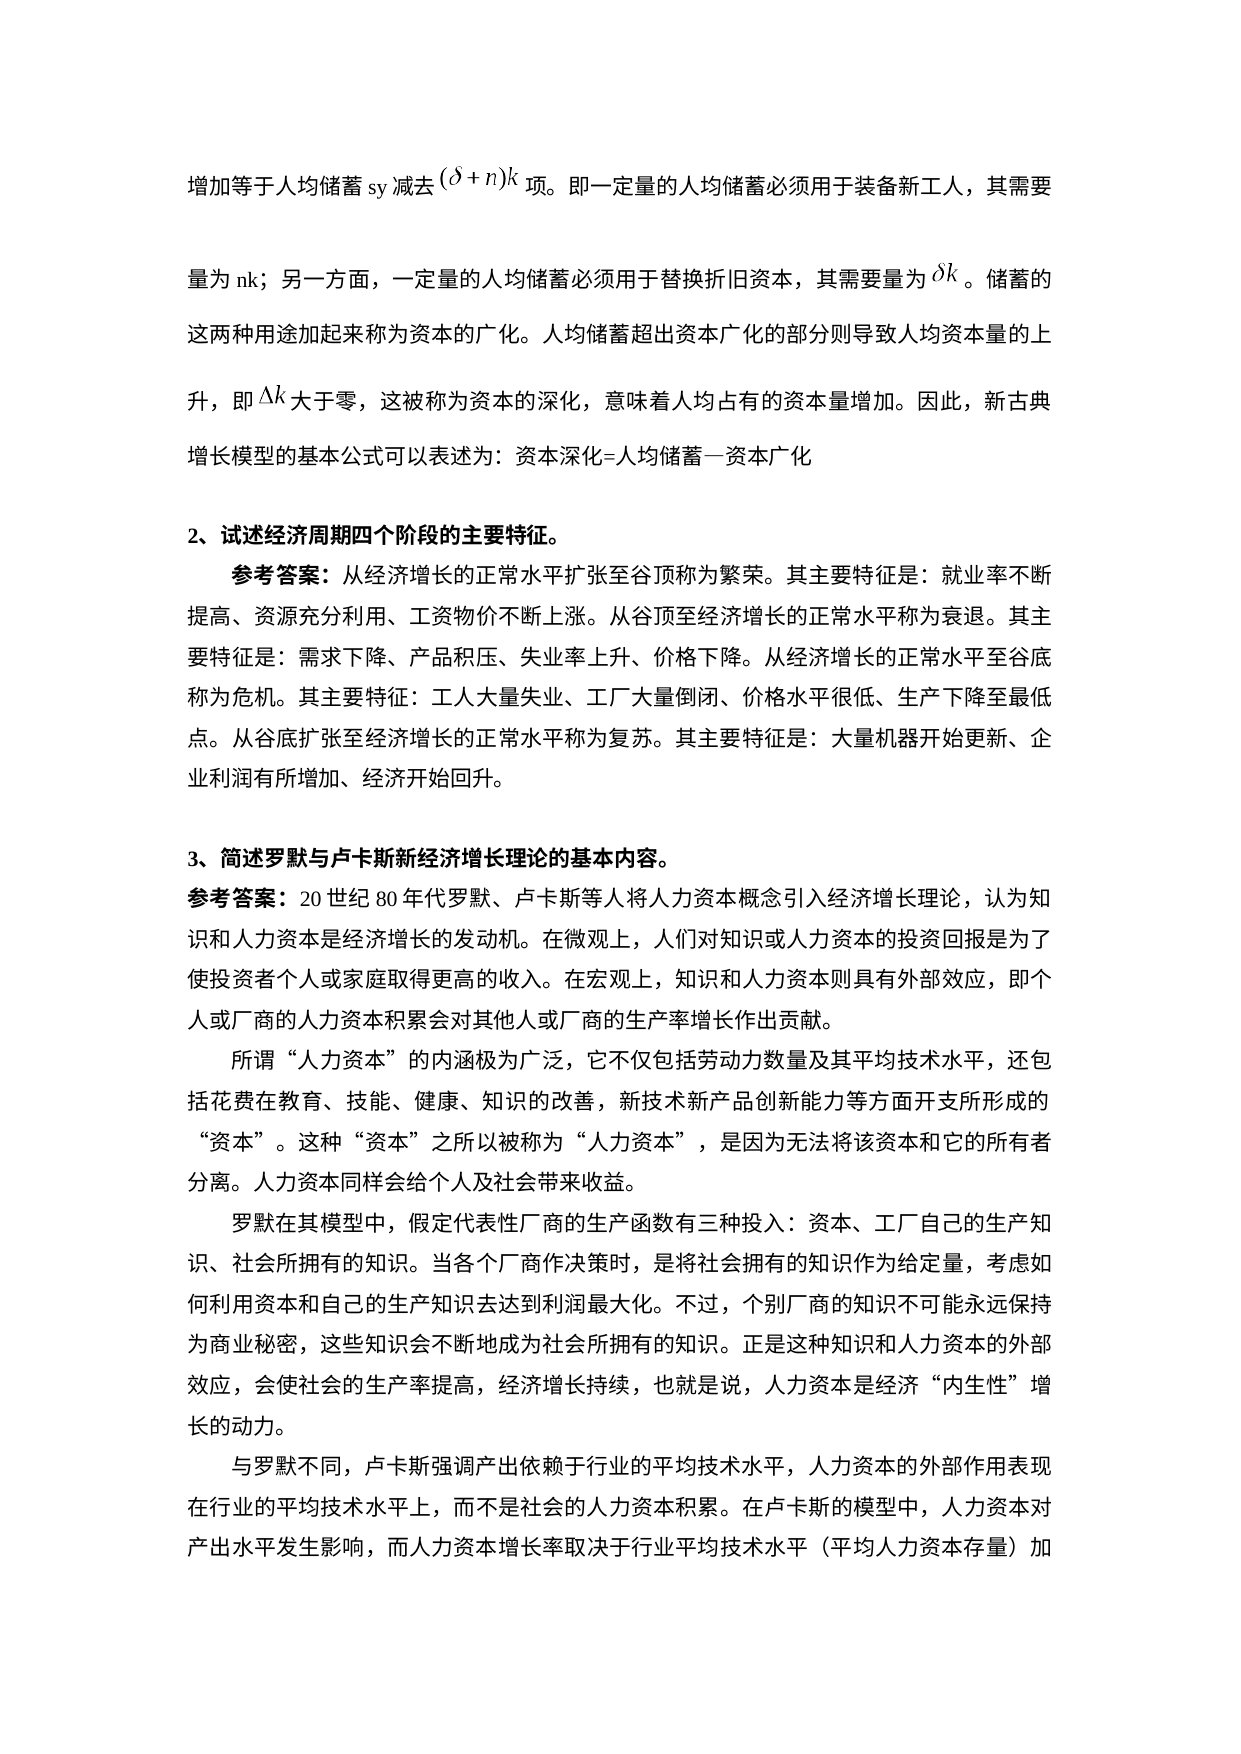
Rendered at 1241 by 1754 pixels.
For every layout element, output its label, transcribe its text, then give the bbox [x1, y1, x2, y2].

text 参考答案：从经济增长的正常水平扩张至谷顶称为繁荣。其主要特征是：就业率不断提高、资源充分利用、工资物价不断上涨。从谷顶至经济增长的正常水平称为衰退。其主要特征是：需求下降、产品积压、失业率上升、价格下降。从经济增长的正常水平至谷底称为危机。其主要特征：工人大量失业、工厂大量倒闭、价格水平很低、生产下降至最低点。从谷底扩张至经济增长的正常水平称为复苏。其主要特征是：大量机器开始更新、企业利润有所增加、经济开始回升。 [187, 558, 1053, 793]
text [187, 162, 1053, 471]
text 所谓“人力资本”的内涵极为广泛，它不仅包括劳动力数量及其平均技术水平，还包括花费在教育、技能、健康、知识的改善，新技术新产品创新能力等方面开支所形成的“资本”。这种“资本”之所以被称为“人力资本”，是因为无法将该资本和它的所有者分离。人力资本同样会给个人及社会带来收益。 [187, 1043, 1053, 1197]
text 3、简述罗默与卢卡斯新经济增长理论的基本内容。 [187, 840, 1053, 873]
text 罗默在其模型中，假定代表性厂商的生产函数有三种投入：资本、工厂自己的生产知识、社会所拥有的知识。当各个厂商作决策时，是将社会拥有的知识作为给定量，考虑如何利用资本和自己的生产知识去达到利润最大化。不过，个别厂商的知识不可能永远保持为商业秘密，这些知识会不断地成为社会所拥有的知识。正是这种知识和人力资本的外部效应，会使社会的生产率提高，经济增长持续，也就是说，人力资本是经济“内生性”增长的动力。 [187, 1205, 1053, 1441]
text 2、试述经济周期四个阶段的主要特征。 [187, 517, 1053, 550]
text 参考答案：20世纪80年代罗默、卢卡斯等人将人力资本概念引入经济增长理论，认为知识和人力资本是经济增长的发动机。在微观上，人们对知识或人力资本的投资回报是为了使投资者个人或家庭取得更高的收入。在宏观上，知识和人力资本则具有外部效应，即个人或厂商的人力资本积累会对其他人或厂商的生产率增长作出贡献。 [187, 881, 1053, 1035]
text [187, 1449, 1053, 1562]
